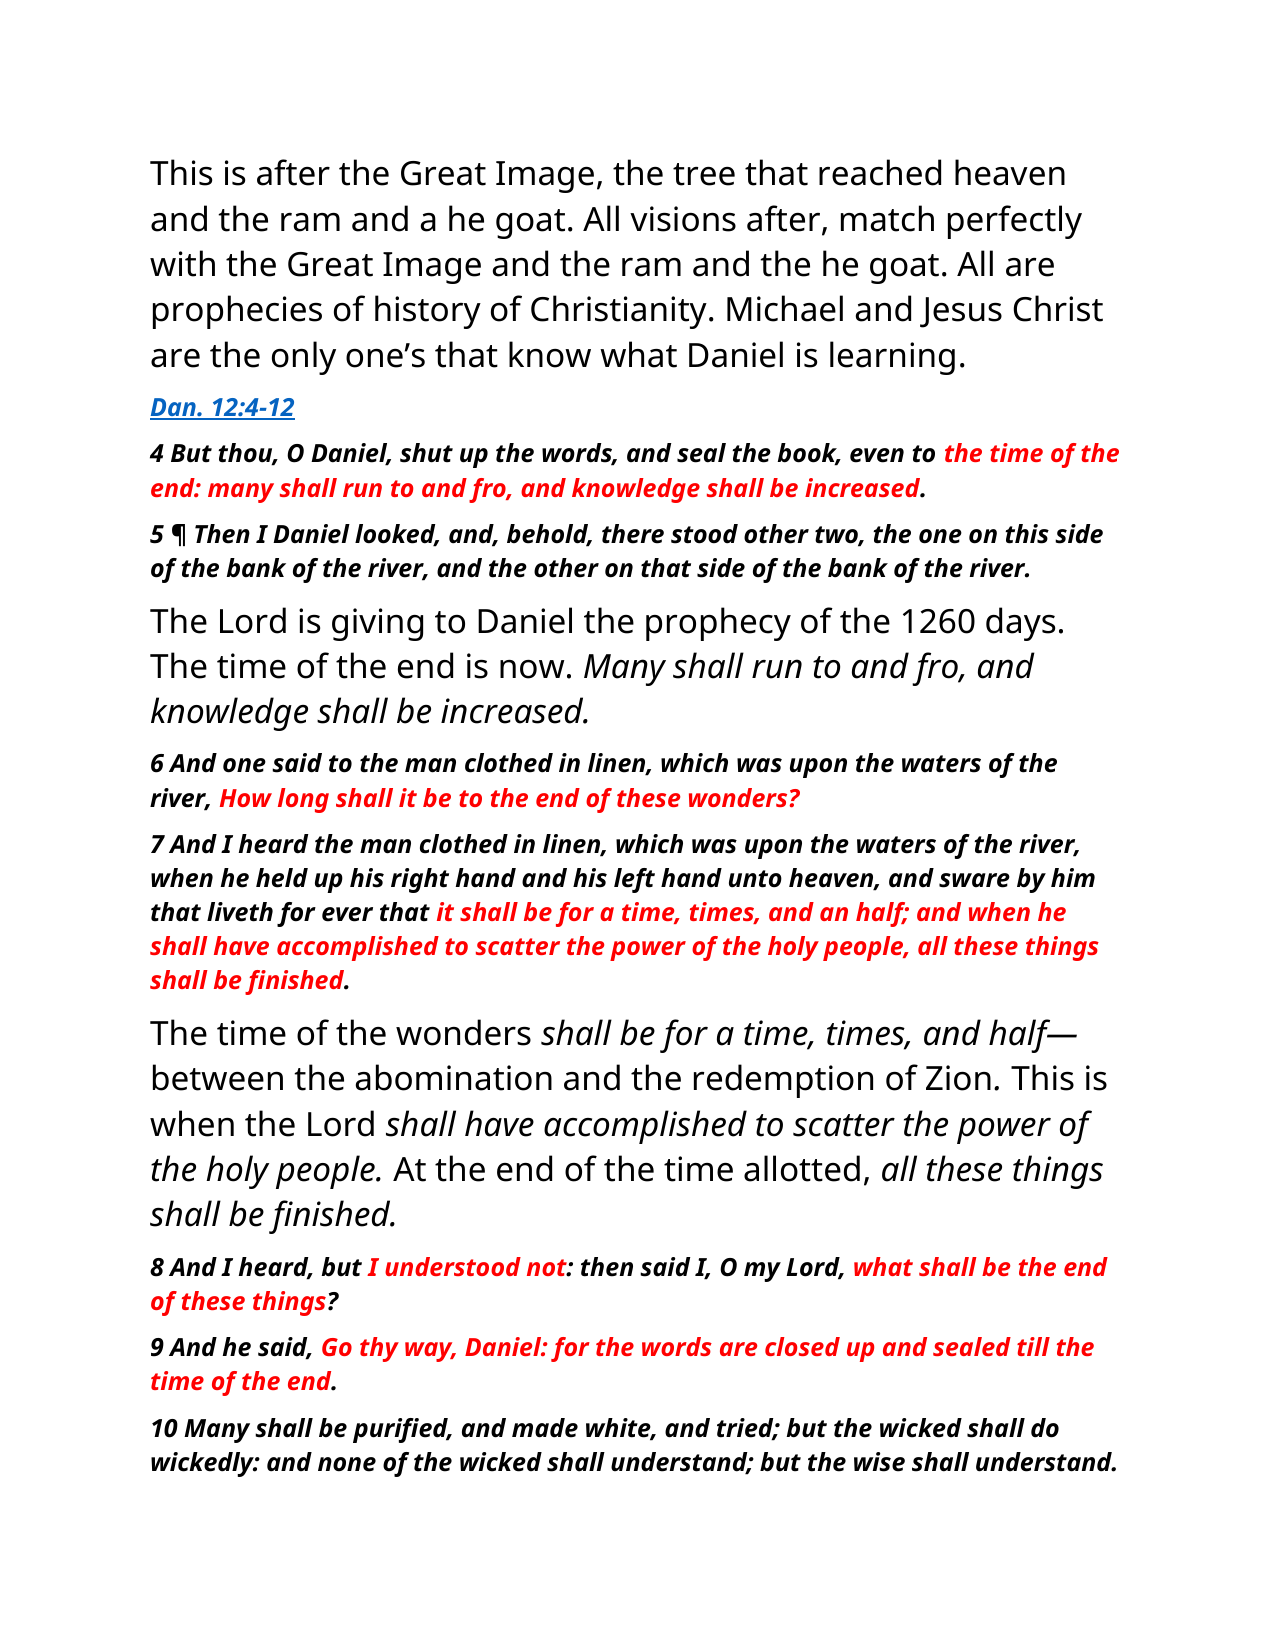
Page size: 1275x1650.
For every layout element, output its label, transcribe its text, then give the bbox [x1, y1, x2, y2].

list 4 But thou, O Daniel, shut up the words, and seal the book, even to the time of the end: many shall run to and fro, and knowledge shall be increased. [150, 436, 1125, 504]
list Dan. 12:4-12 [150, 389, 1125, 424]
list This is after the Great Image, the tree that reached heaven and the ram and a he goat. All visions after, match perfectly with the Great Image and the ram and the he goat. All are prophecies of history of Christianity. Michael and Jesus Christ are the only one’s that know what Daniel is learning. [150, 150, 1125, 377]
list 8 And I heard, but I understood not: then said I, O my Lord, what shall be the end of these things? [150, 1249, 1125, 1317]
list 5 ¶ Then I Daniel looked, and, behold, there stood other two, the one on this side of the bank of the river, and the other on that side of the bank of the river. [150, 517, 1125, 585]
list The time of the wonders shall be for a time, times, and half—between the abomination and the redemption of Zion. This is when the Lord shall have accomplished to scatter the power of the holy people. At the end of the time allotted, all these things shall be finished. [150, 1009, 1125, 1237]
list 10 Many shall be purified, and made white, and tried; but the wicked shall do wickedly: and none of the wicked shall understand; but the wise shall understand. [150, 1410, 1125, 1478]
list 6 And one said to the man clothed in linen, which was upon the waters of the river, How long shall it be to the end of these wonders? [150, 746, 1125, 814]
list The Lord is giving to Daniel the prophecy of the 1260 days. The time of the end is now. Many shall run to and fro, and knowledge shall be increased. [150, 597, 1125, 734]
list 9 And he said, Go thy way, Daniel: for the words are closed up and sealed till the time of the end. [150, 1330, 1125, 1398]
list 7 And I heard the man clothed in linen, which was upon the waters of the river, when he held up his right hand and his left hand unto heaven, and sware by him that liveth for ever that it shall be for a time, times, and an half; and when he shall have accomplished to scatter the power of the holy people, all these things shall be finished. [150, 827, 1125, 997]
